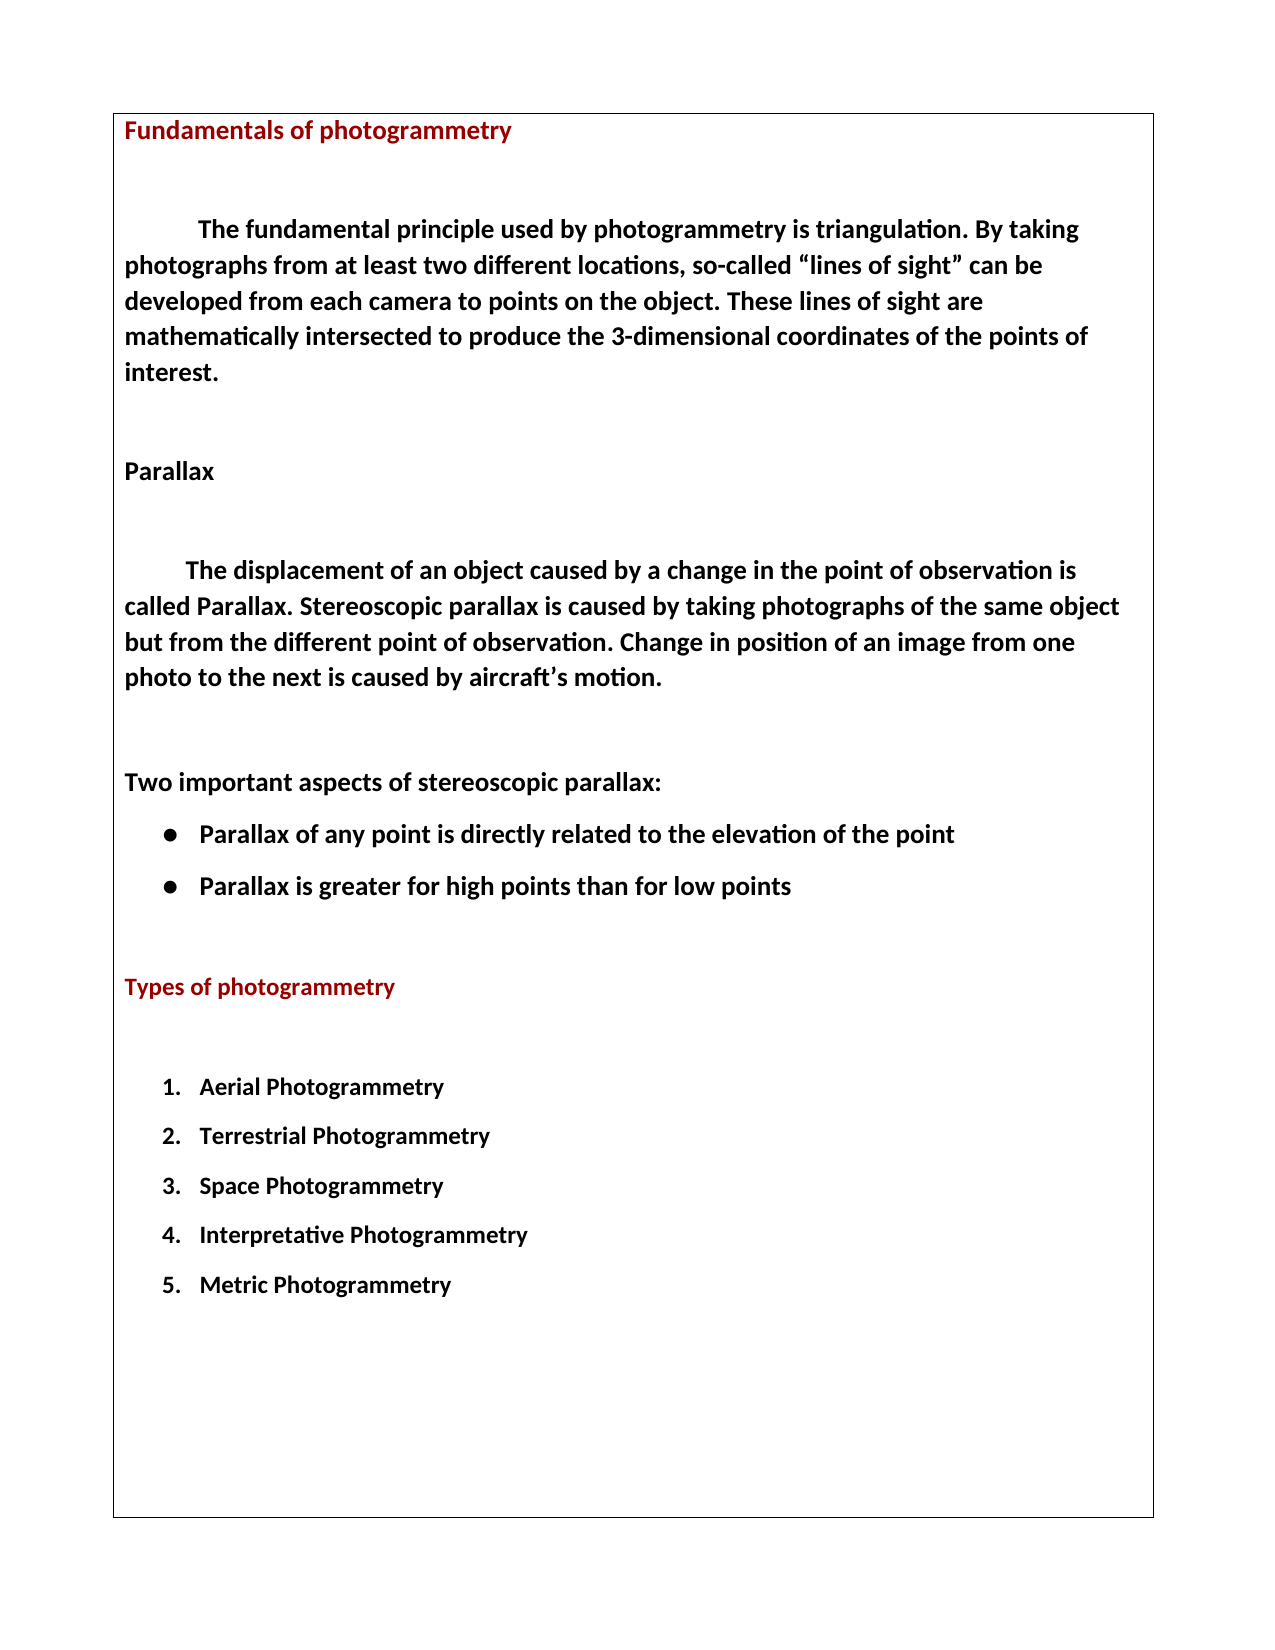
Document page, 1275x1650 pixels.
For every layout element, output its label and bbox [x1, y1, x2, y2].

table_cell [114, 114, 1153, 1517]
